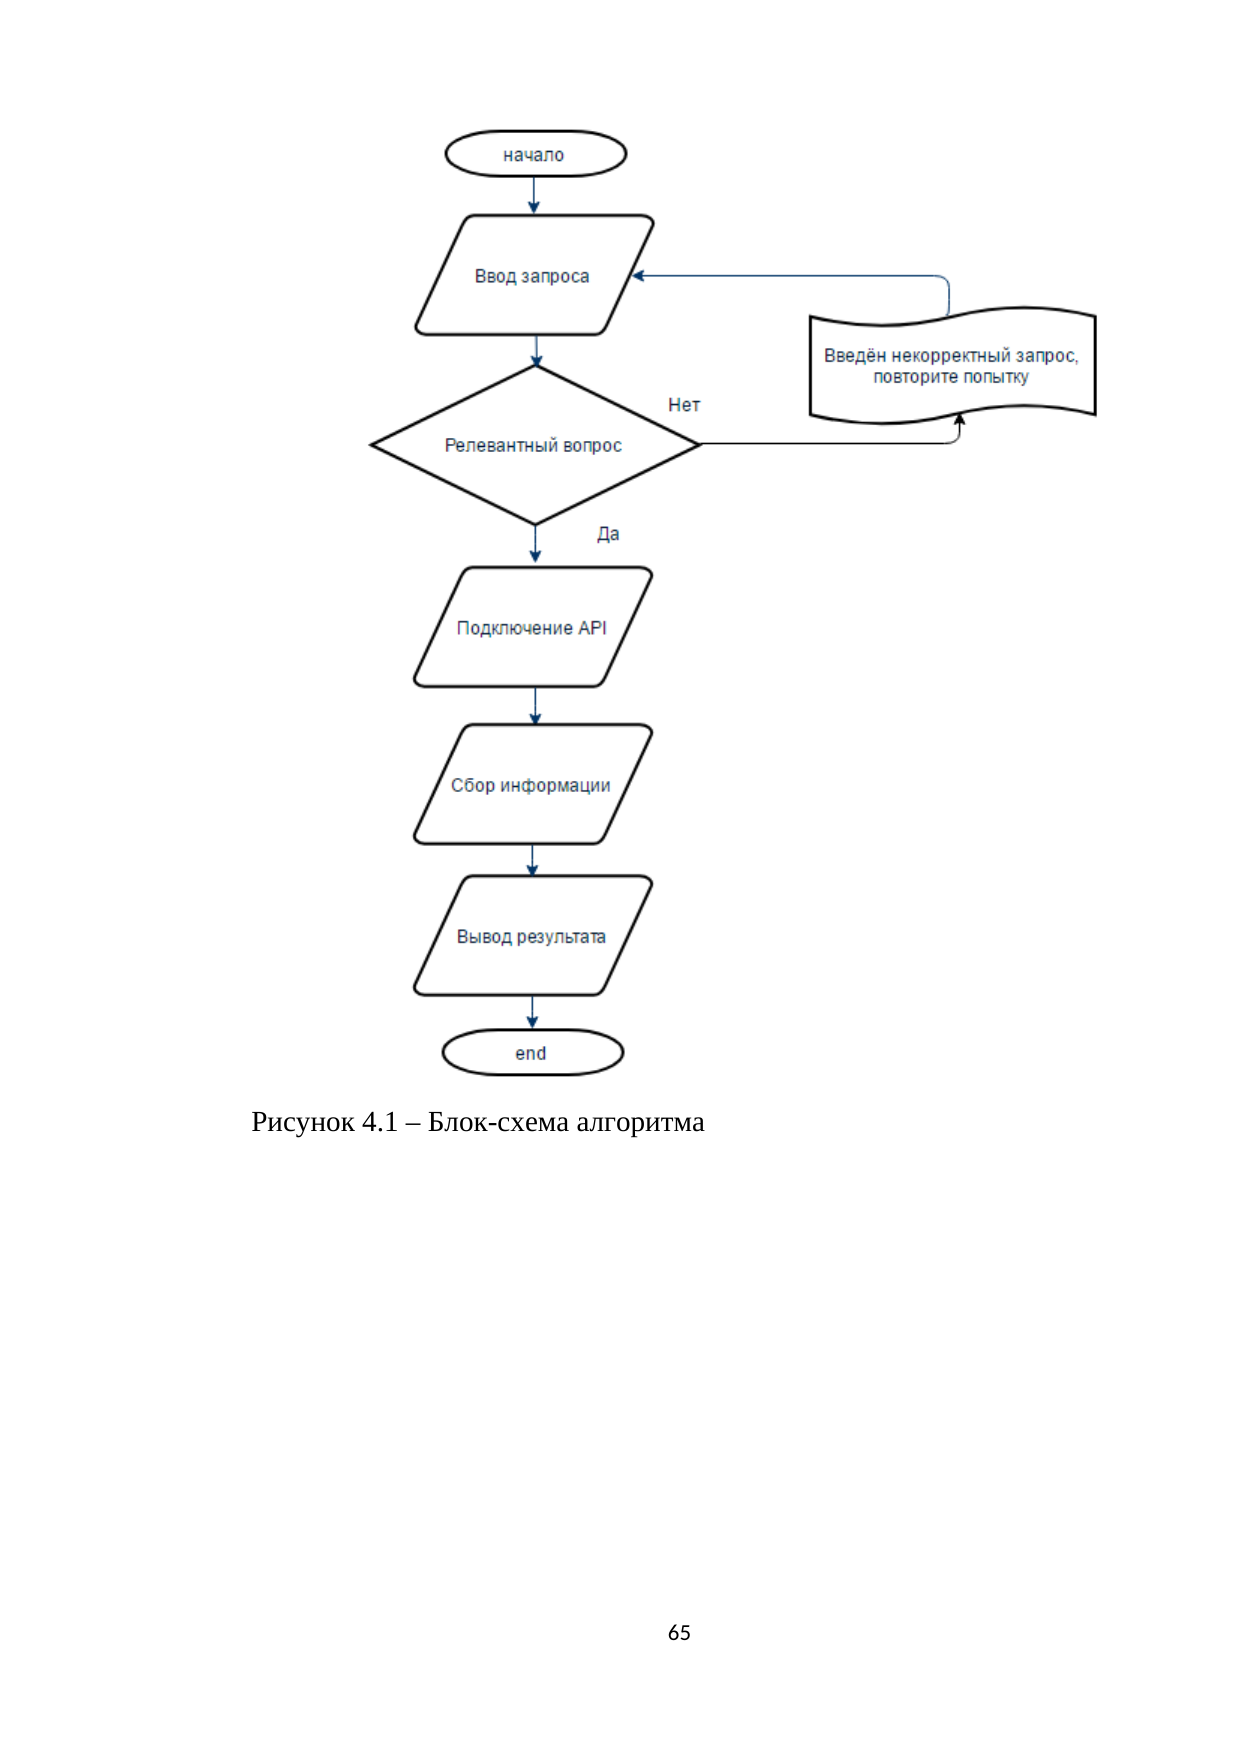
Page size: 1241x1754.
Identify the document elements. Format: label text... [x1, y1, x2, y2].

text Рисунок 4.1 – Блок-схема алгоритма [177, 1104, 1181, 1137]
picture [244, 118, 1115, 1090]
